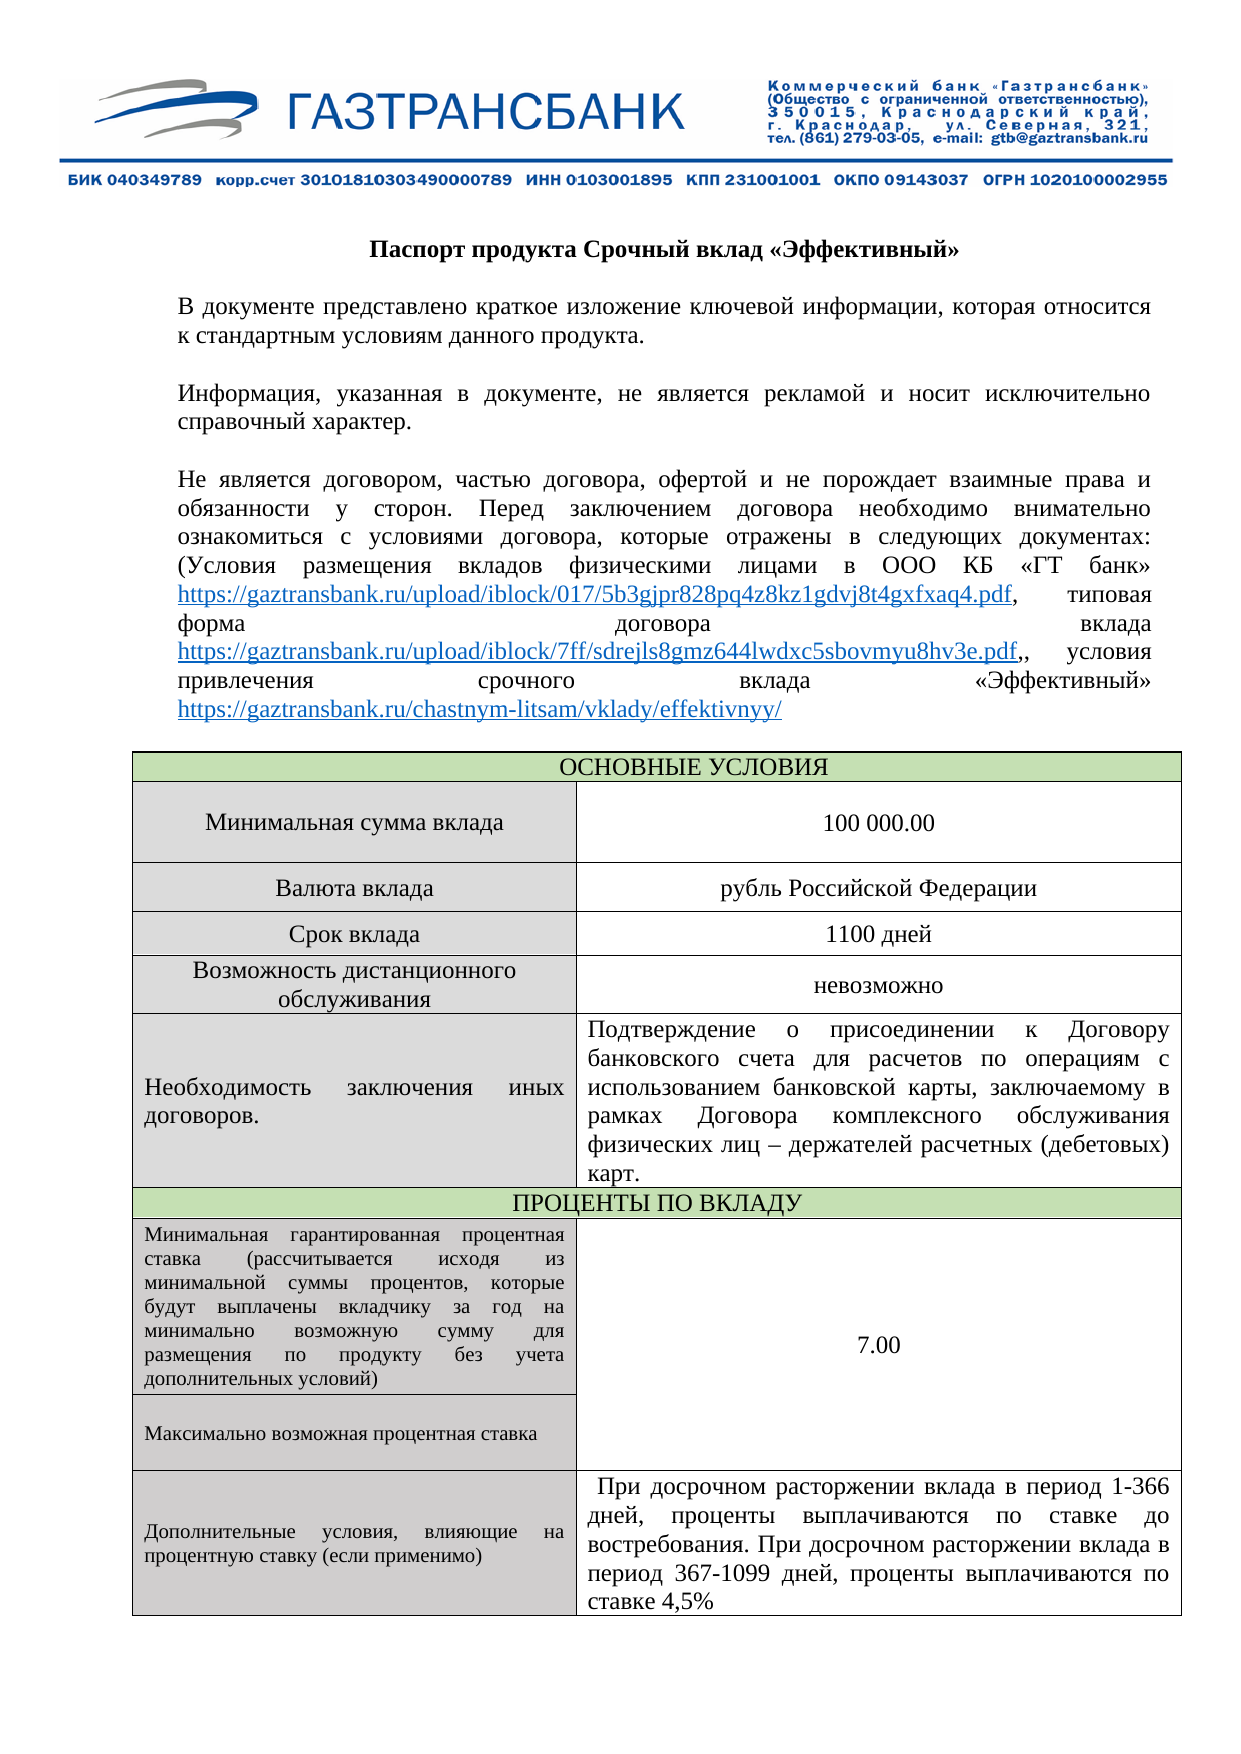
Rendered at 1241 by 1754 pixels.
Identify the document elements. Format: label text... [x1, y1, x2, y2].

text В документе представлено краткое изложение ключевой информации, которая относится к стандартным условиям данного продукта. [177, 291, 1152, 349]
table_cell Валюта вклада [133, 863, 576, 911]
text Паспорт продукта Срочный вклад «Эффективный» [177, 234, 1152, 263]
table_cell ПРОЦЕНТЫ ПО ВКЛАДУ [133, 1188, 1181, 1217]
text Не является договором, частью договора, офертой и не порождает взаимные права и обязанности у сторон. Перед заключением договора необходимо внимательно ознакомиться с условиями договора, которые отражены в следующих документах: (Условия размещения вкладов физическими лицами в ООО КБ «ГТ банк» https://gaztransbank.ru/upload/iblock/017/5b3gjpr828pq4z8kz1gdvj8t4gxfxaq4.pdf, типовая форма договора вклада https://gaztransbank.ru/upload/iblock/7ff/sdrejls8gmz644lwdxc5sbovmyu8hv3e.pdf,, условия привлечения срочного вклада «Эффективный» https://gaztransbank.ru/chastnym-litsam/vklady/effektivnyy/ [177, 464, 1152, 723]
table_cell Максимально возможная процентная ставка [133, 1395, 576, 1470]
table_header ОСНОВНЫЕ УСЛОВИЯ [133, 753, 1181, 781]
table_cell При досрочном расторжении вклада в период 1-366 дней, проценты выплачиваются по ставке до востребования. При досрочном расторжении вклада в период 367-1099 дней, проценты выплачиваются по ставке 4,5% [577, 1471, 1181, 1615]
text Информация, указанная в документе, не является рекламой и носит исключительно справочный характер. [177, 378, 1152, 435]
table_cell 7.00 [577, 1219, 1181, 1470]
table_cell невозможно [577, 956, 1181, 1013]
picture [59, 79, 1174, 187]
table_cell Минимальная сумма вклада [133, 782, 576, 862]
table_cell Минимальная гарантированная процентная ставка (рассчитывается исходя из минимальной суммы процентов, которые будут выплачены вкладчику за год на минимально возможную сумму для размещения по продукту без учета дополнительных условий) [133, 1219, 576, 1394]
table_cell 100 000.00 [577, 782, 1181, 862]
table_cell рубль Российской Федерации [577, 863, 1181, 911]
table_cell Подтверждение о присоединении к Договору банковского счета для расчетов по операциям с использованием банковской карты, заключаемому в рамках Договора комплексного обслуживания физических лиц – держателей расчетных (дебетовых) карт. [577, 1014, 1181, 1187]
table_cell Возможность дистанционного обслуживания [133, 956, 576, 1013]
table_cell Срок вклада [133, 912, 576, 954]
table_cell Необходимость заключения иных договоров. [133, 1014, 576, 1187]
table_cell Дополнительные условия, влияющие на процентную ставку (если применимо) [133, 1471, 576, 1615]
table_cell 1100 дней [577, 912, 1181, 954]
